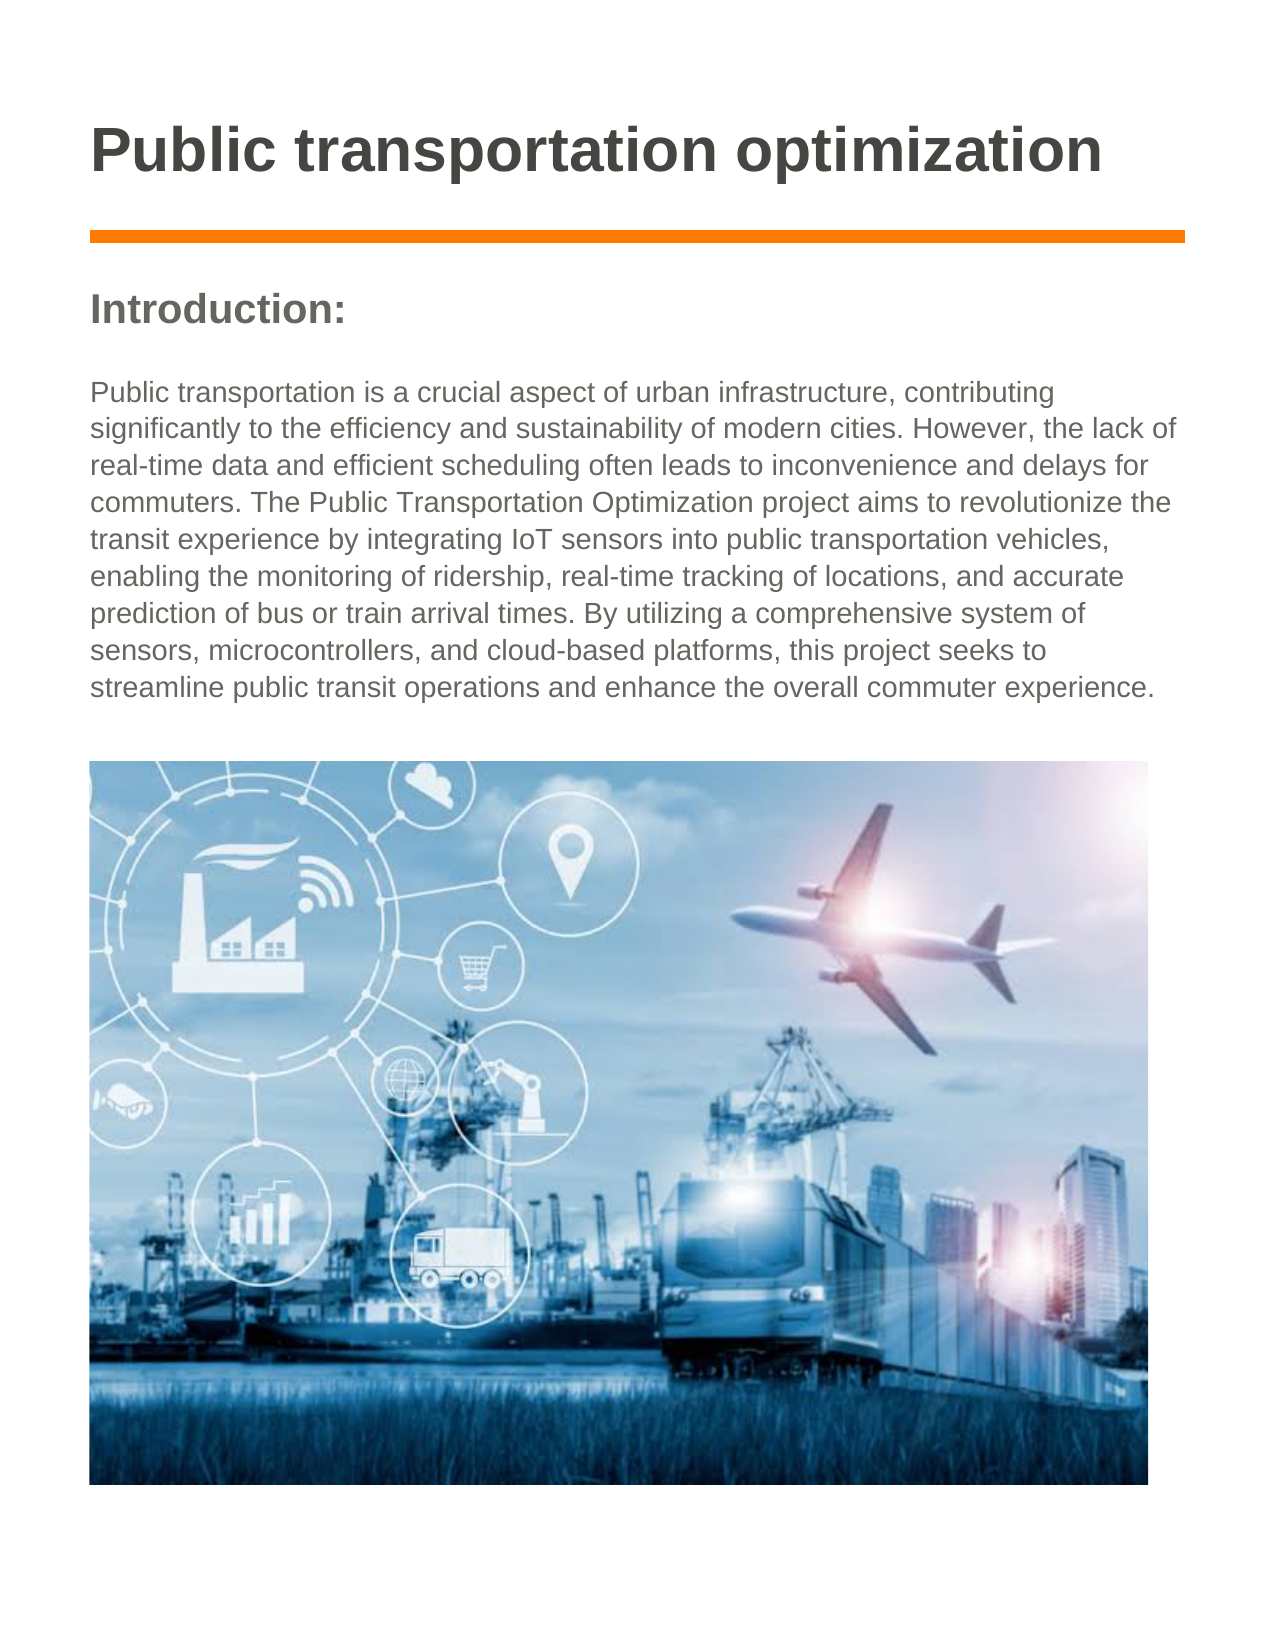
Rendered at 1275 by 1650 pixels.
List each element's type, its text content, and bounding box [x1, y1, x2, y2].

title Public transportation optimization [90, 112, 1185, 230]
text Introduction: [90, 284, 1185, 332]
picture [89, 761, 1149, 1485]
text Public transportation is a crucial aspect of urban infrastructure, contributing significantly to the efficiency and sustainability of modern cities. However, the lack of real-time data and efficient scheduling often leads to inconvenience and delays for commuters. The Public Transportation Optimization project aims to revolutionize the transit experience by integrating IoT sensors into public transportation vehicles, enabling the monitoring of ridership, real-time tracking of locations, and accurate prediction of bus or train arrival times. By utilizing a comprehensive system of sensors, microcontrollers, and cloud-based platforms, this project seeks to streamline public transit operations and enhance the overall commuter experience. [90, 374, 1185, 703]
